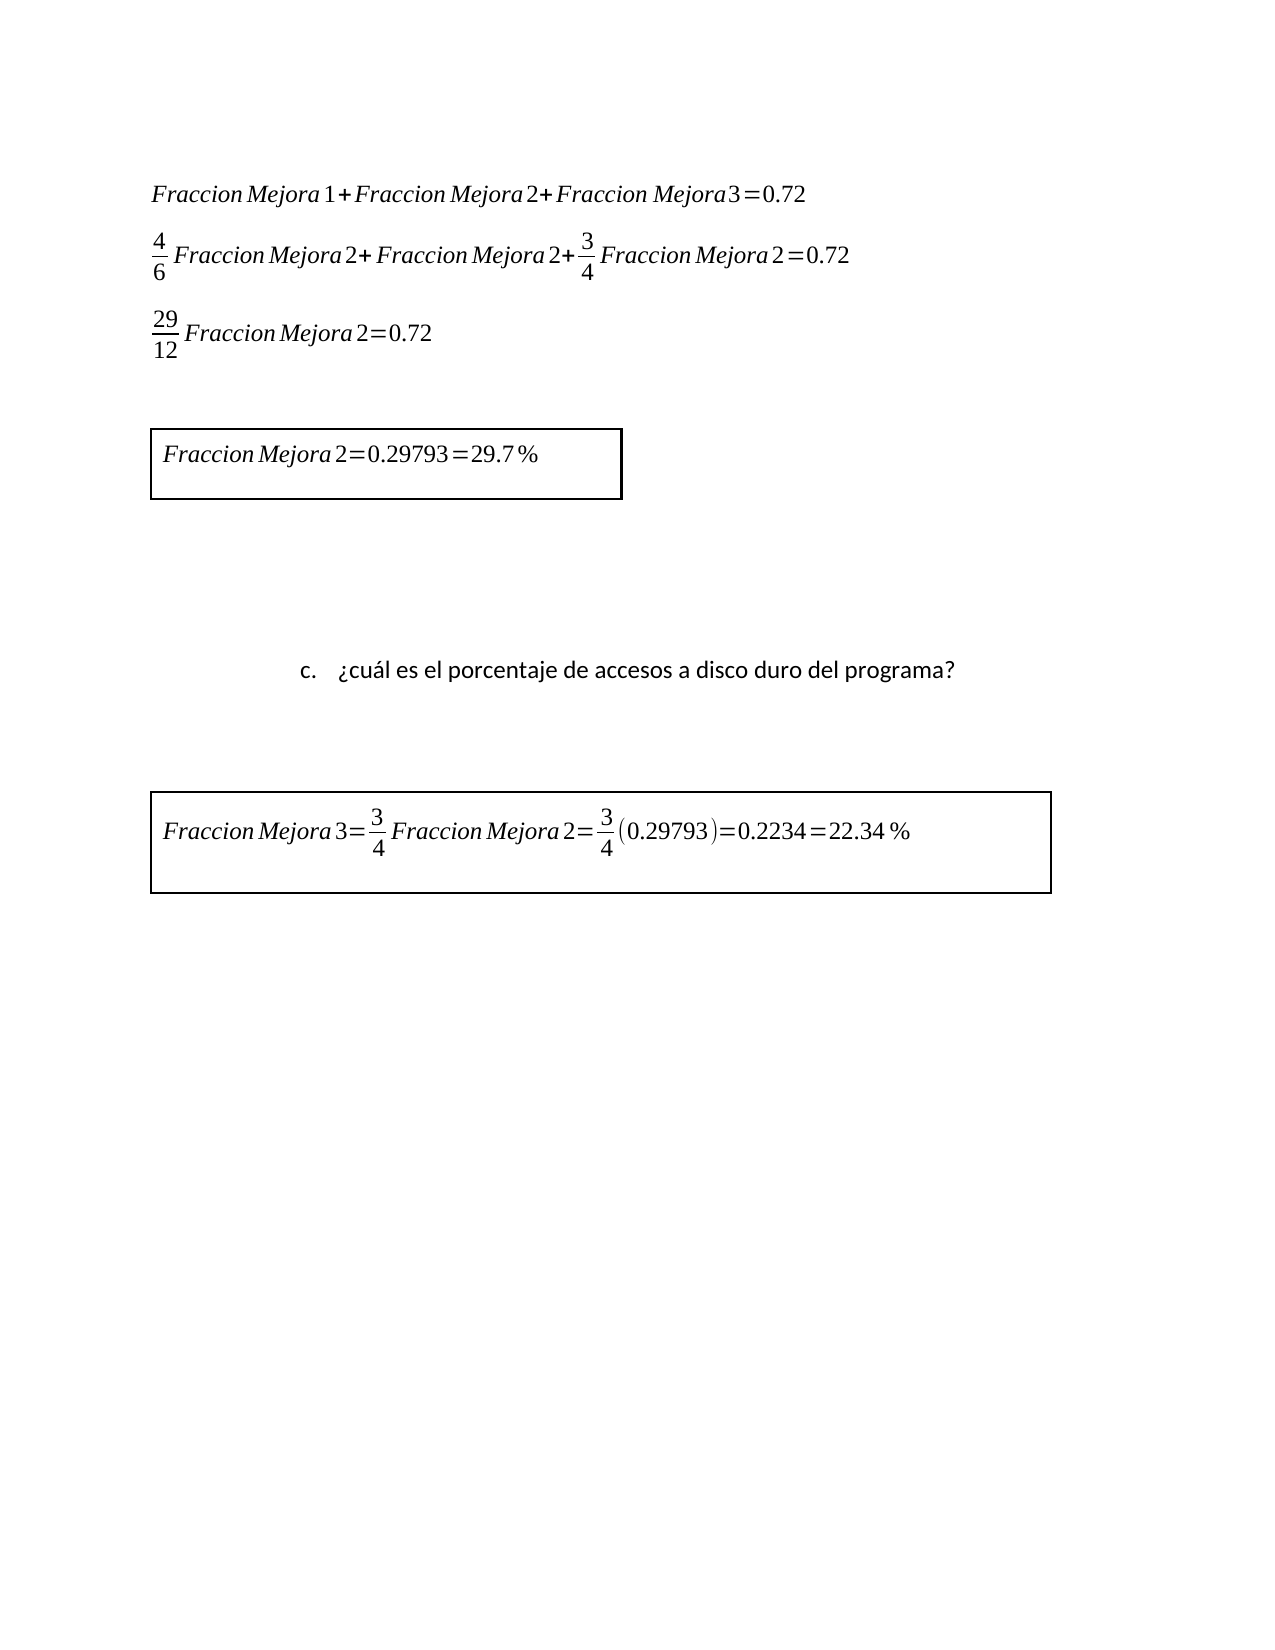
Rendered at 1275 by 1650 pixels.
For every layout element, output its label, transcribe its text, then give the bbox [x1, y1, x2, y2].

table_header [152, 793, 1050, 892]
list ¿cuál es el porcentaje de accesos a disco duro del programa? [300, 654, 1125, 685]
table_header [152, 430, 620, 498]
